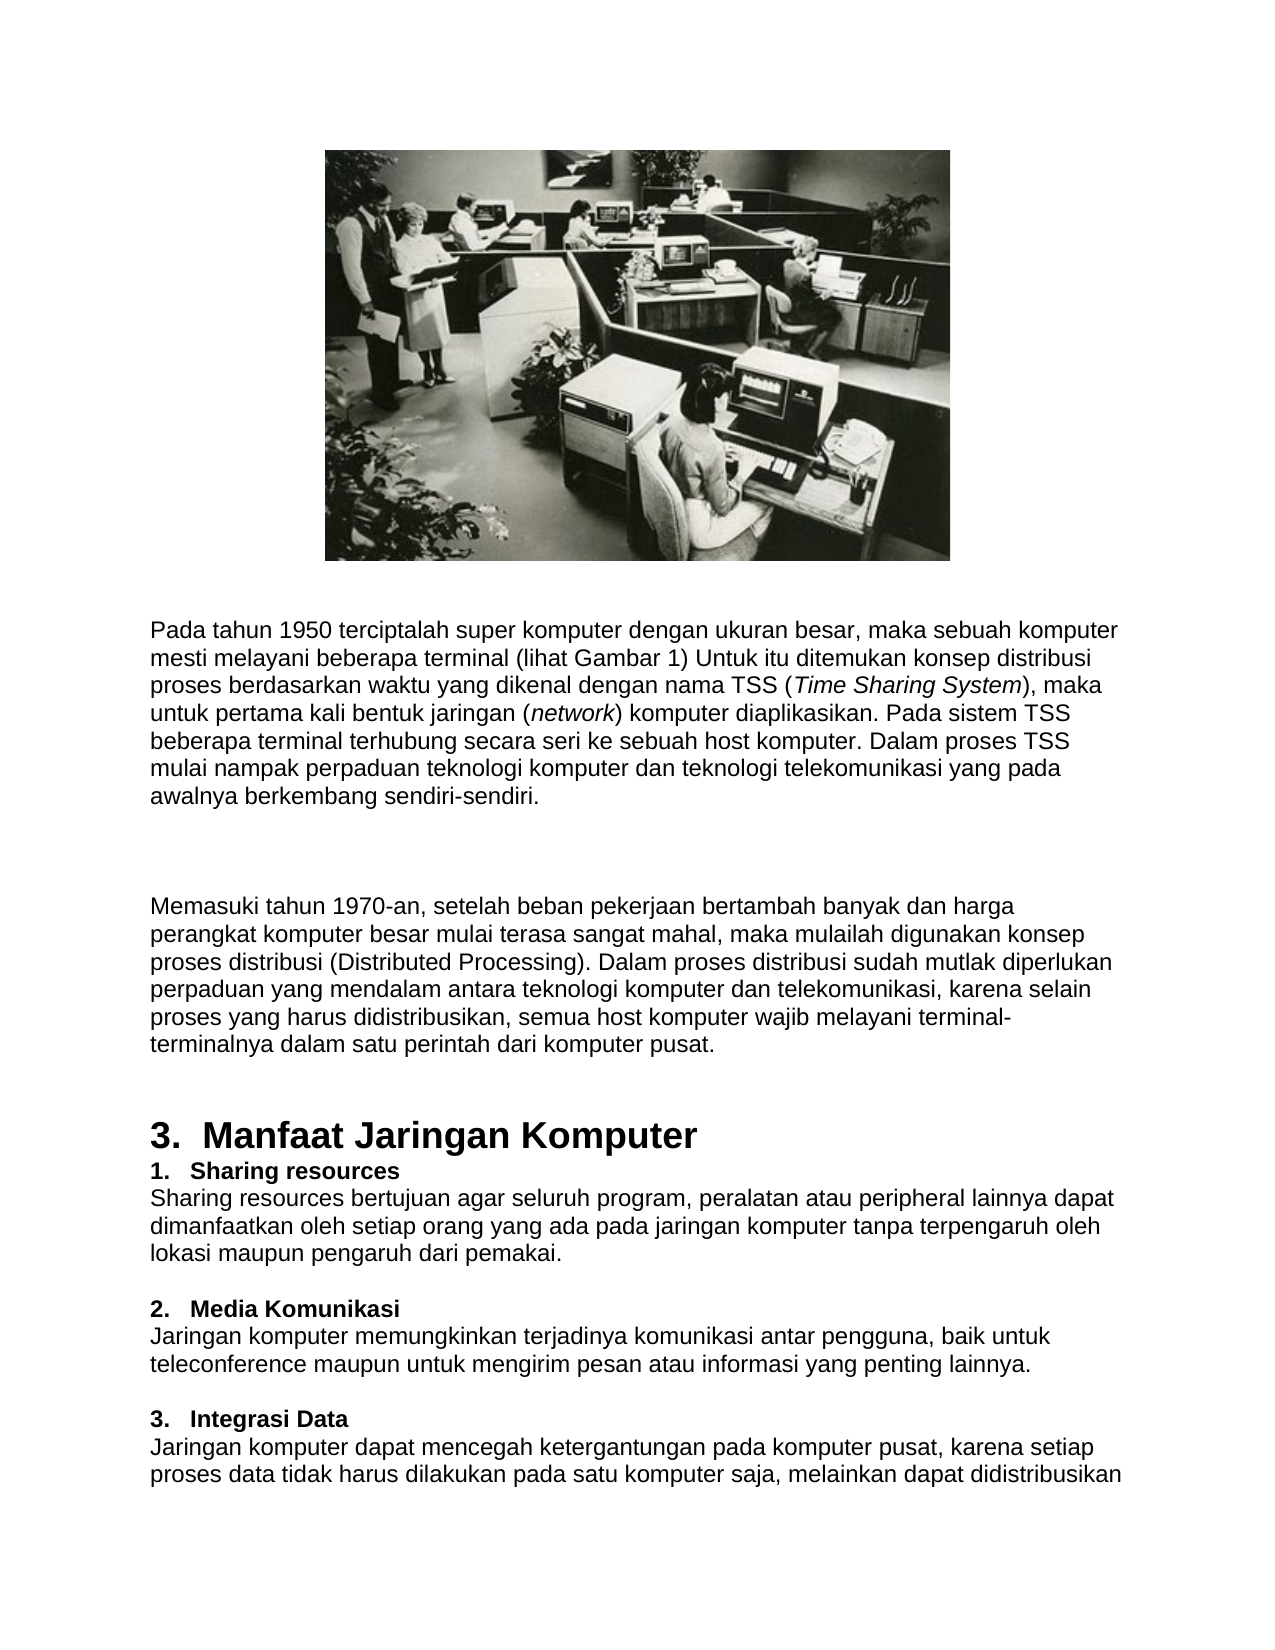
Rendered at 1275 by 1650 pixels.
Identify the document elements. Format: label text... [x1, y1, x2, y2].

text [150, 1157, 1125, 1488]
text 3. Manfaat Jaringan Komputer [150, 1113, 1125, 1157]
picture [325, 150, 951, 561]
text Pada tahun 1950 terciptalah super komputer dengan ukuran besar, maka sebuah komputer mesti melayani beberapa terminal (lihat Gambar 1) Untuk itu ditemukan konsep distribusi proses berdasarkan waktu yang dikenal dengan nama TSS (Time Sharing System), maka untuk pertama kali bentuk jaringan (network) komputer diaplikasikan. Pada sistem TSS beberapa terminal terhubung secara seri ke sebuah host komputer. Dalam proses TSS mulai nampak perpaduan teknologi komputer dan teknologi telekomunikasi yang pada awalnya berkembang sendiri-sendiri. Memasuki tahun 1970-an, setelah beban pekerjaan bertambah banyak dan harga perangkat komputer besar mulai terasa sangat mahal, maka mulailah digunakan konsep proses distribusi (Distributed Processing). Dalam proses distribusi sudah mutlak diperlukan perpaduan yang mendalam antara teknologi komputer dan telekomunikasi, karena selain proses yang harus didistribusikan, semua host komputer wajib melayani terminal-terminalnya dalam satu perintah dari komputer pusat. [150, 561, 1125, 1113]
